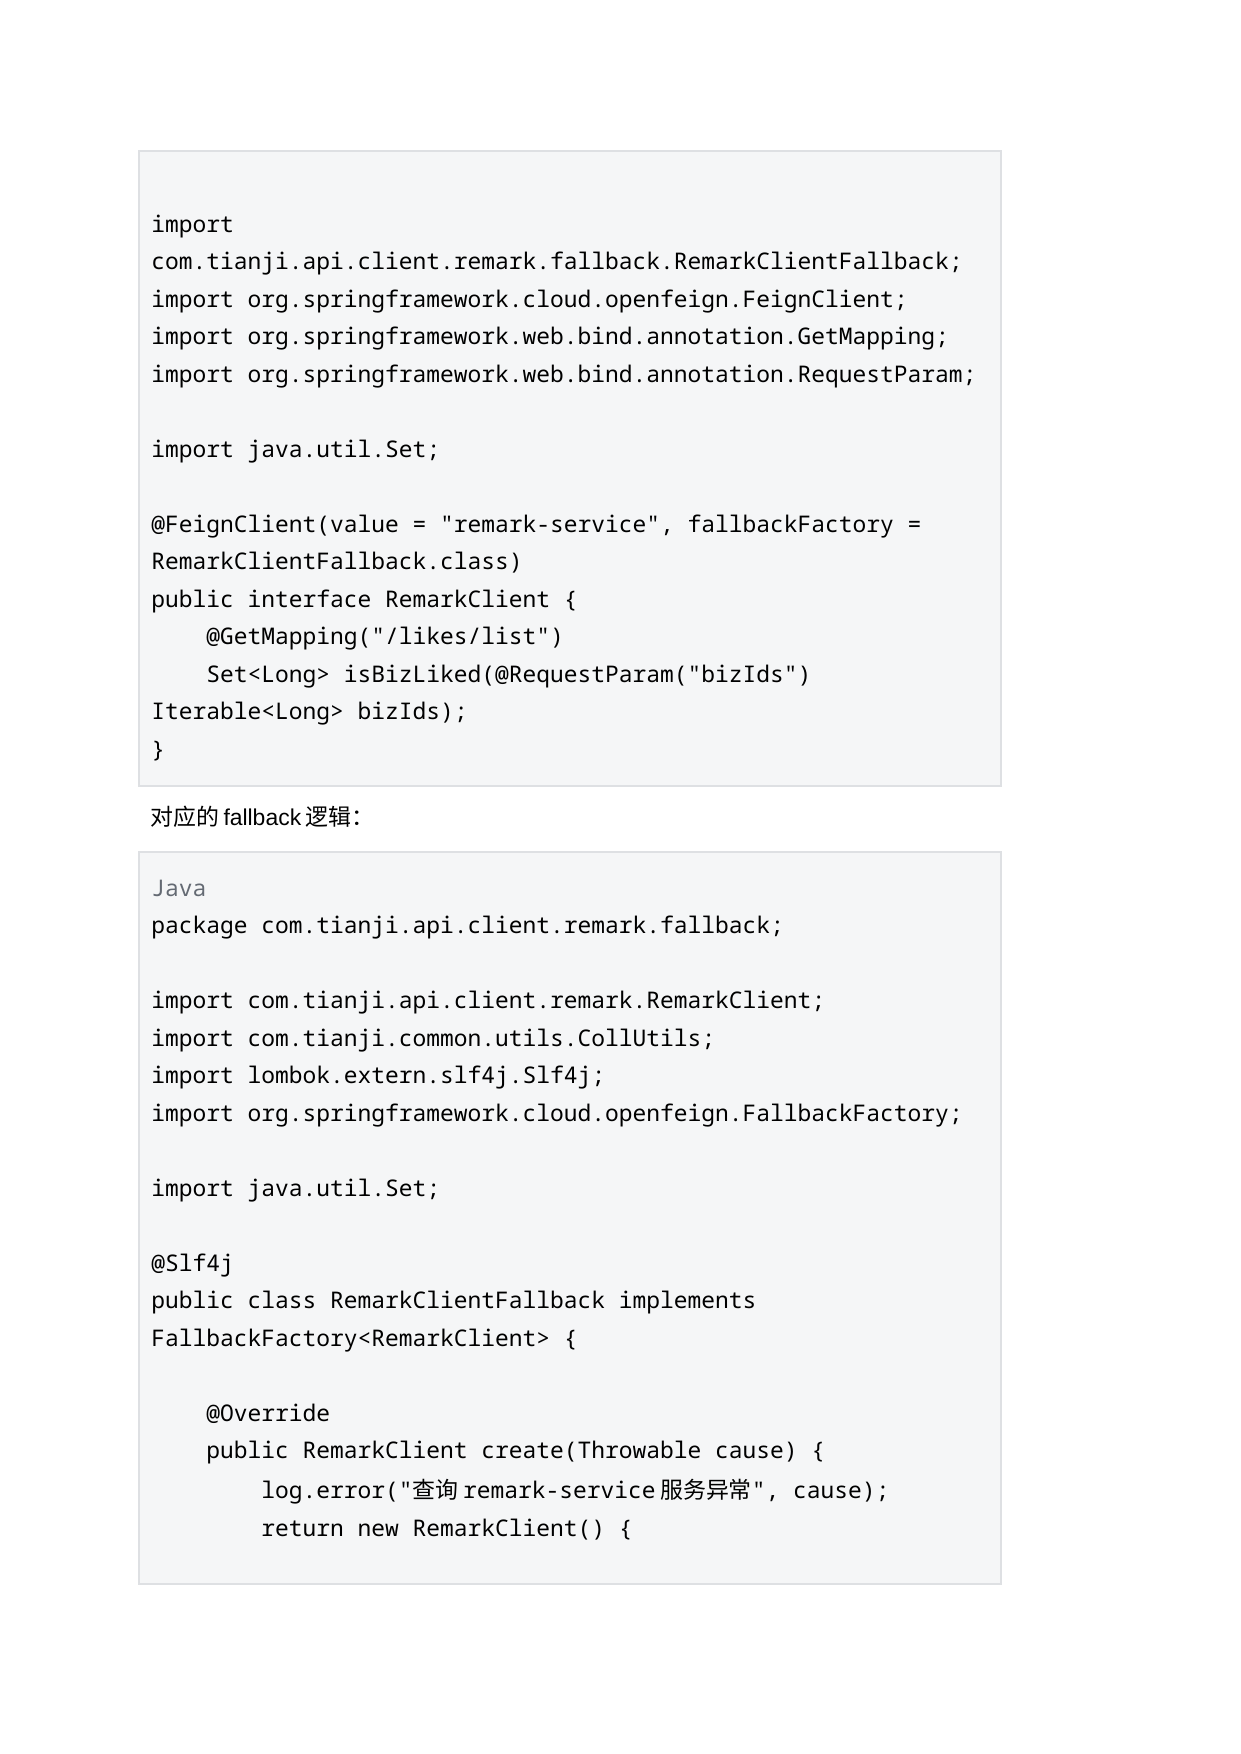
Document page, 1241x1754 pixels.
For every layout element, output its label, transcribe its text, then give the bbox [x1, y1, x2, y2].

text 对应的fallback逻辑： [150, 799, 1090, 832]
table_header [140, 853, 1000, 1583]
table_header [140, 152, 1000, 785]
